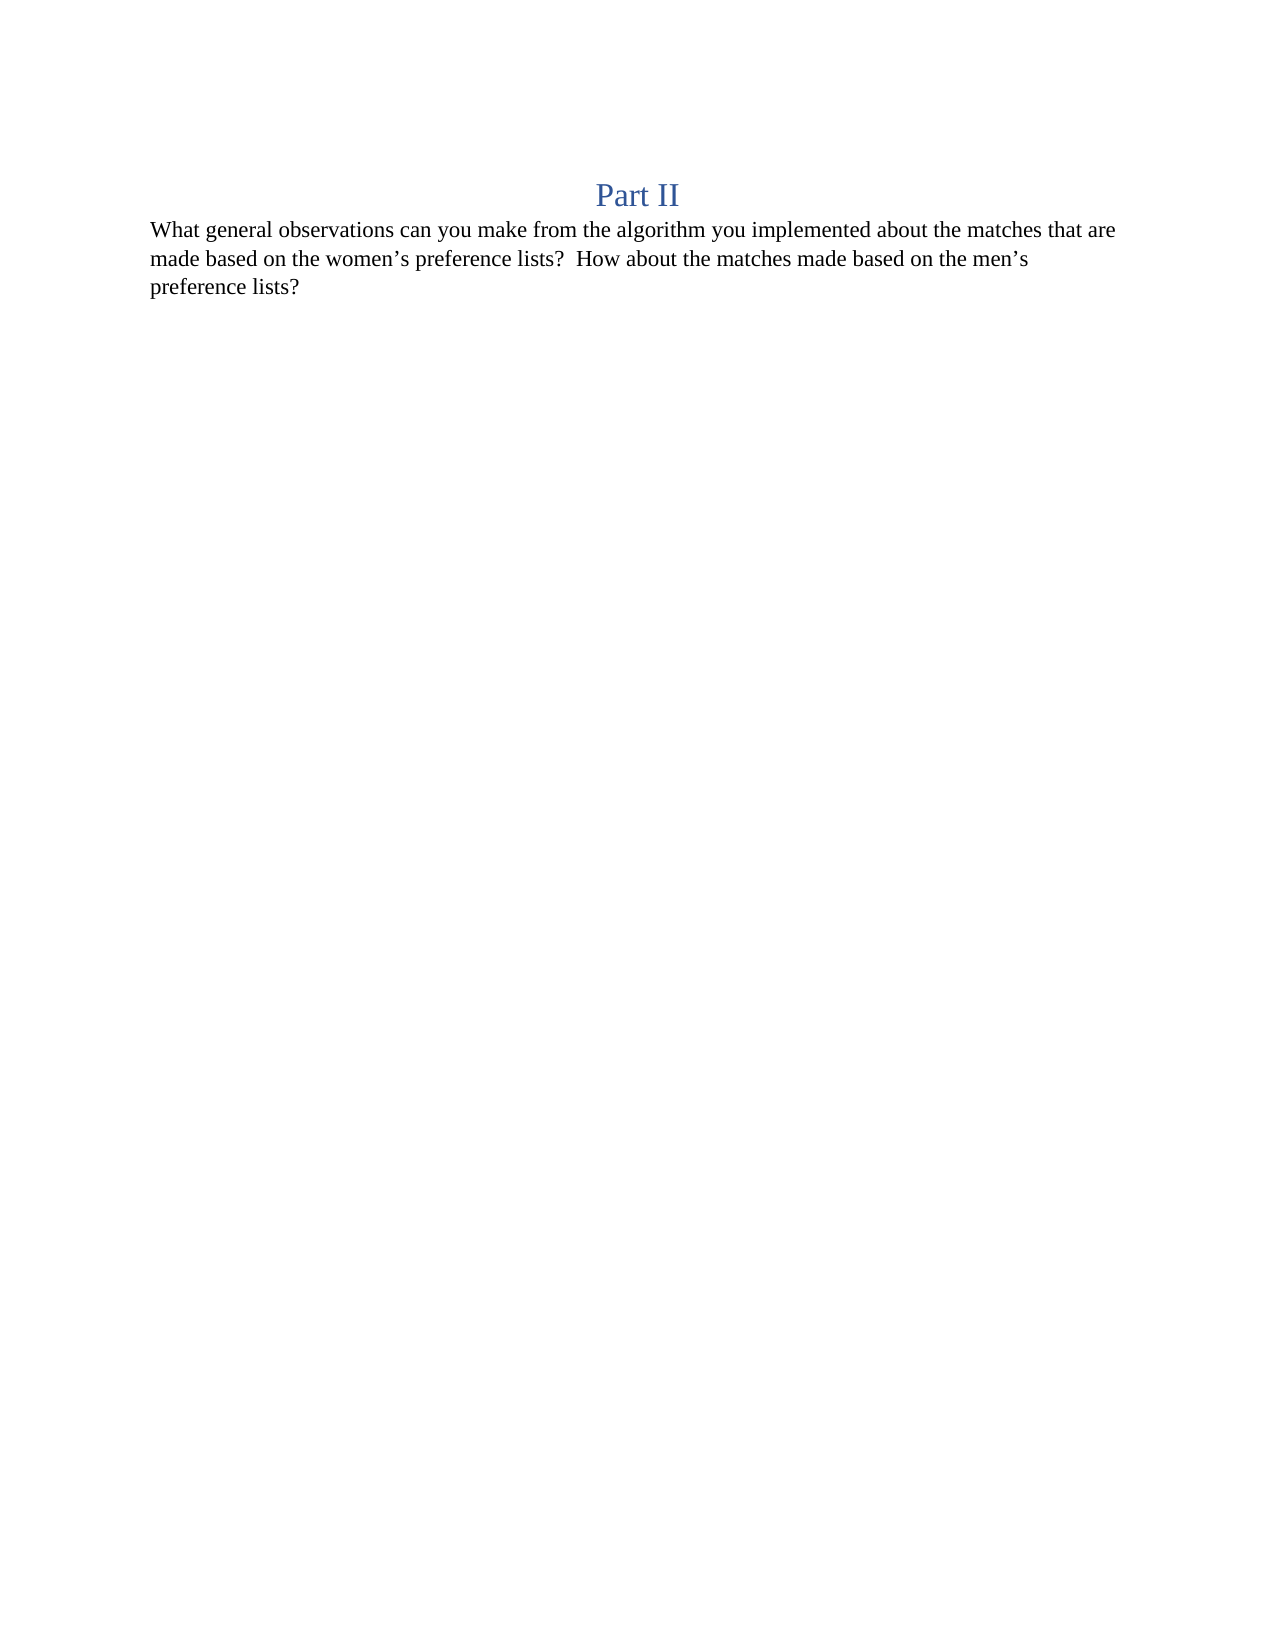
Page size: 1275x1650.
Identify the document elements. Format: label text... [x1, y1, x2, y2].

text What general observations can you make from the algorithm you implemented about the matches that are made based on the women’s preference lists? How about the matches made based on the men’s preference lists? [150, 216, 1125, 299]
subtitle Part II [150, 175, 1125, 213]
